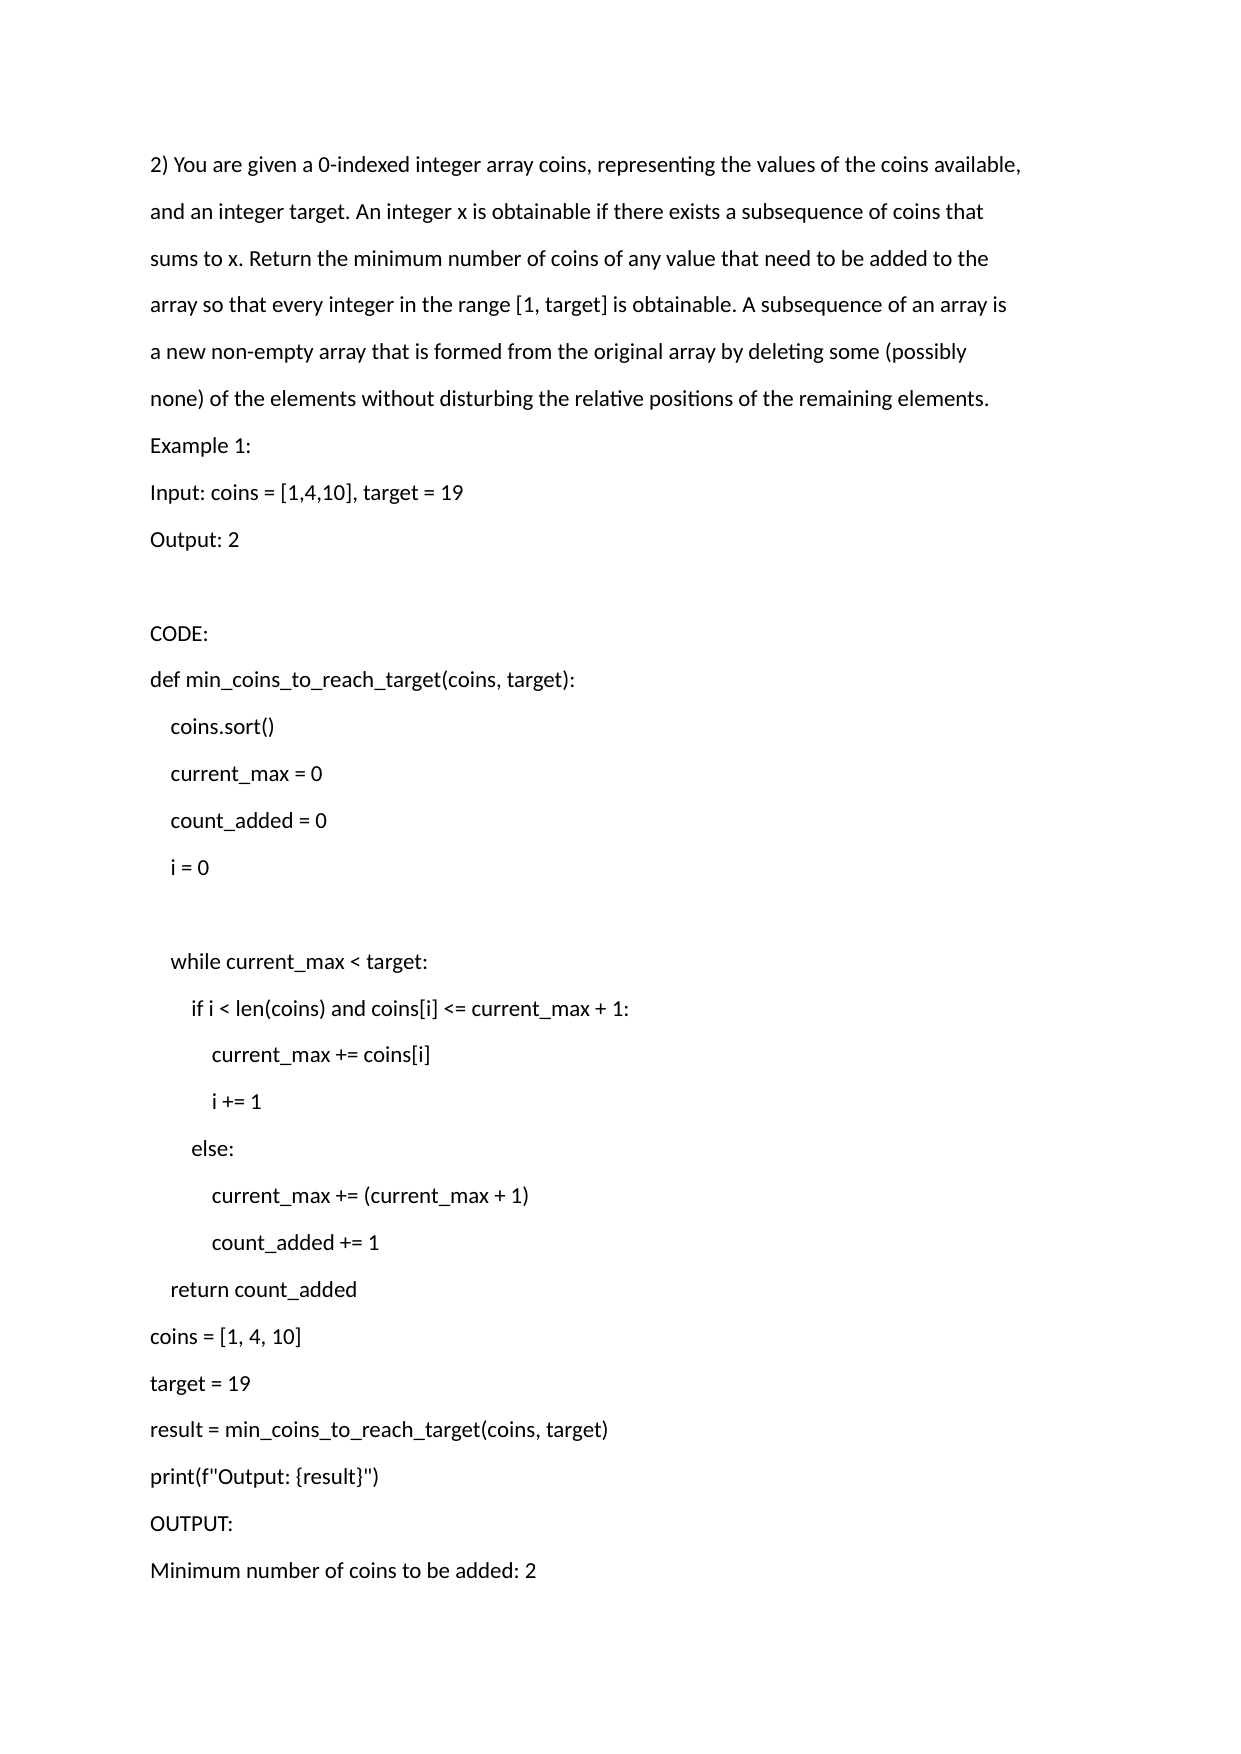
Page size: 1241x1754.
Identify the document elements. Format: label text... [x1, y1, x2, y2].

text count_added = 0 [150, 806, 1090, 834]
text return count_added [150, 1275, 1090, 1303]
text Example 1: [150, 431, 1090, 459]
text def min_coins_to_reach_target(coins, target): [150, 666, 1090, 694]
text current_max += coins[i] [150, 1041, 1090, 1069]
text OUTPUT: [150, 1509, 1090, 1537]
text coins.sort() [150, 712, 1090, 741]
text Output: 2 [150, 525, 1090, 553]
text target = 19 [150, 1369, 1090, 1397]
text Minimum number of coins to be added: 2 [150, 1556, 1090, 1584]
text sums to x. Return the minimum number of coins of any value that need to be added to the [150, 244, 1090, 272]
text current_max += (current_max + 1) [150, 1181, 1090, 1209]
text i += 1 [150, 1087, 1090, 1116]
text array so that every integer in the range [1, target] is obtainable. A subsequence of an array is [150, 291, 1090, 319]
text Input: coins = [1,4,10], target = 19 [150, 478, 1090, 506]
text 2) You are given a 0-indexed integer array coins, representing the values of the coins available, [150, 150, 1090, 178]
text count_added += 1 [150, 1228, 1090, 1256]
text current_max = 0 [150, 759, 1090, 787]
text none) of the elements without disturbing the relative positions of the remaining elements. [150, 384, 1090, 412]
text if i < len(coins) and coins[i] <= current_max + 1: [150, 994, 1090, 1022]
text result = min_coins_to_reach_target(coins, target) [150, 1416, 1090, 1444]
text CODE: [150, 619, 1090, 647]
text a new non-empty array that is formed from the original array by deleting some (possibly [150, 337, 1090, 366]
text else: [150, 1134, 1090, 1162]
text i = 0 [150, 853, 1090, 881]
text and an integer target. An integer x is obtainable if there exists a subsequence of coins that [150, 197, 1090, 225]
text print(f"Output: {result}") [150, 1462, 1090, 1491]
text coins = [1, 4, 10] [150, 1322, 1090, 1350]
text while current_max < target: [150, 947, 1090, 975]
